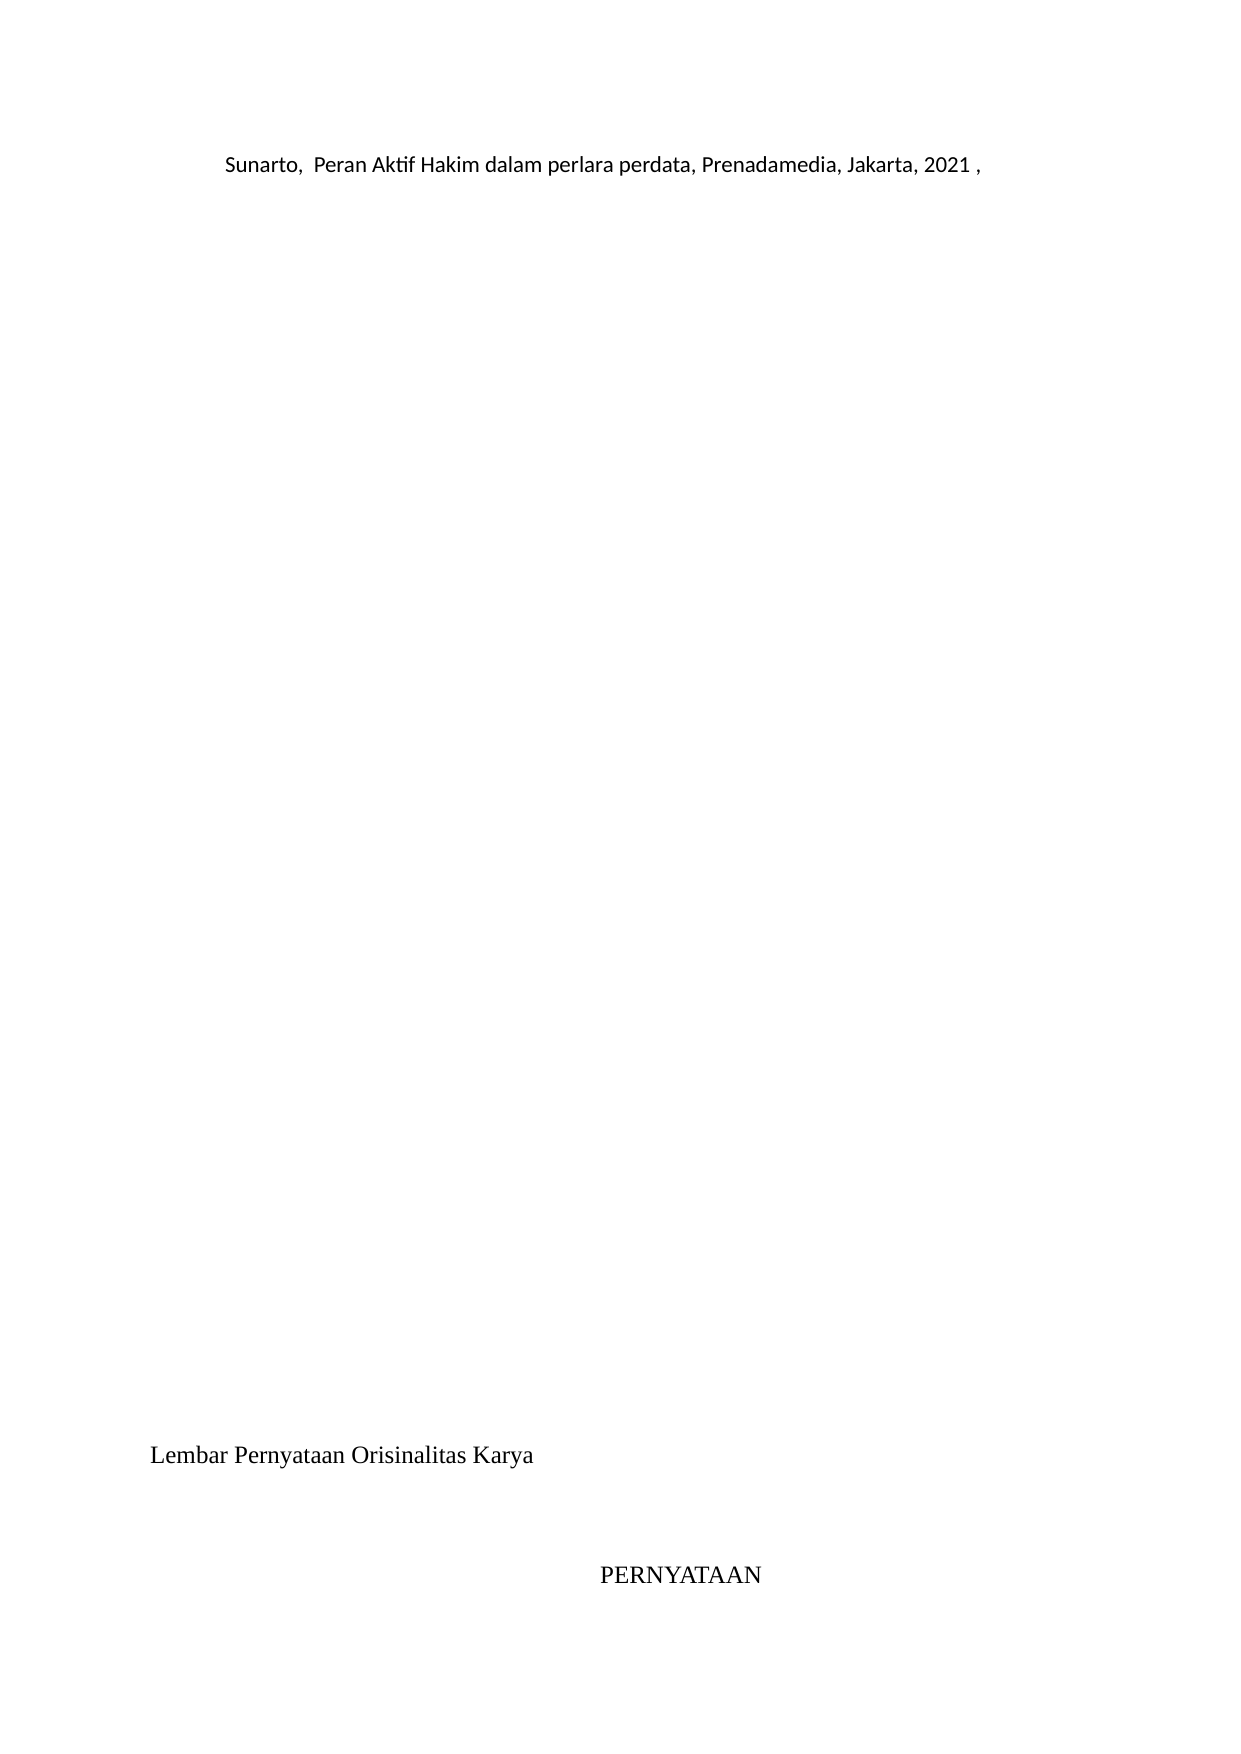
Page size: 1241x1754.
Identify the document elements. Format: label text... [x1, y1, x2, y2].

text PERNYATAAN [525, 1560, 1090, 1588]
text Sunarto, Peran Aktif Hakim dalam perlara perdata, Prenadamedia, Jakarta, 2021 , [150, 150, 1090, 178]
text Lembar Pernyataan Orisinalitas Karya [150, 1440, 1090, 1469]
